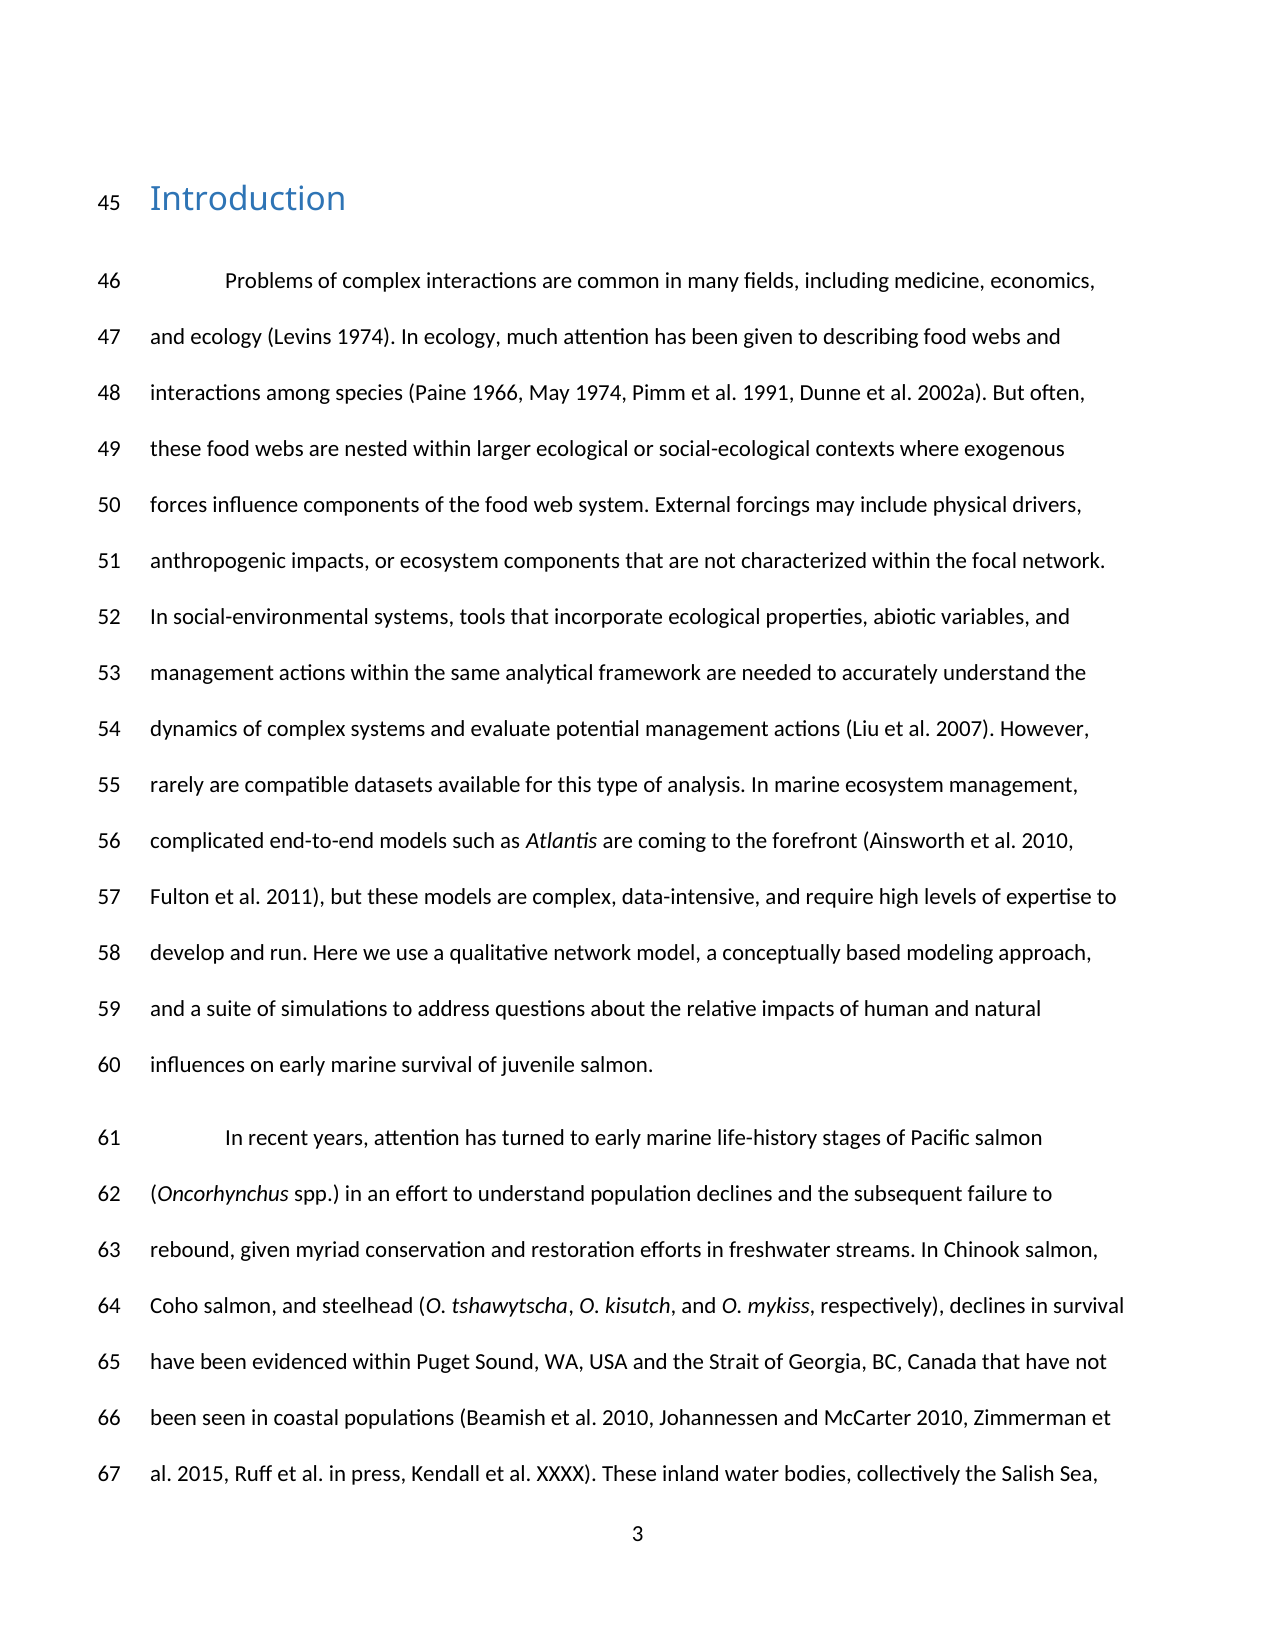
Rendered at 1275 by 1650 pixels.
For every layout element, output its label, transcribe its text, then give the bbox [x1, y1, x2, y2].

subtitle Introduction [150, 175, 1125, 220]
text Problems of complex interactions are common in many fields, including medicine, economics, and ecology (Levins 1974). In ecology, much attention has been given to describing food webs and interactions among species (Paine 1966, May 1974, Pimm et al. 1991, Dunne et al. 2002a). But often, these food webs are nested within larger ecological or social-ecological contexts where exogenous forces influence components of the food web system. External forcings may include physical drivers, anthropogenic impacts, or ecosystem components that are not characterized within the focal network. In social-environmental systems, tools that incorporate ecological properties, abiotic variables, and management actions within the same analytical framework are needed to accurately understand the dynamics of complex systems and evaluate potential management actions (Liu et al. 2007). However, rarely are compatible datasets available for this type of analysis. In marine ecosystem management, complicated end-to-end models such as Atlantis are coming to the forefront (Ainsworth et al. 2010, Fulton et al. 2011), but these models are complex, data-intensive, and require high levels of expertise to develop and run. Here we use a qualitative network model, a conceptually based modeling approach, and a suite of simulations to address questions about the relative impacts of human and natural influences on early marine survival of juvenile salmon. [150, 266, 1125, 1078]
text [150, 1123, 1125, 1487]
